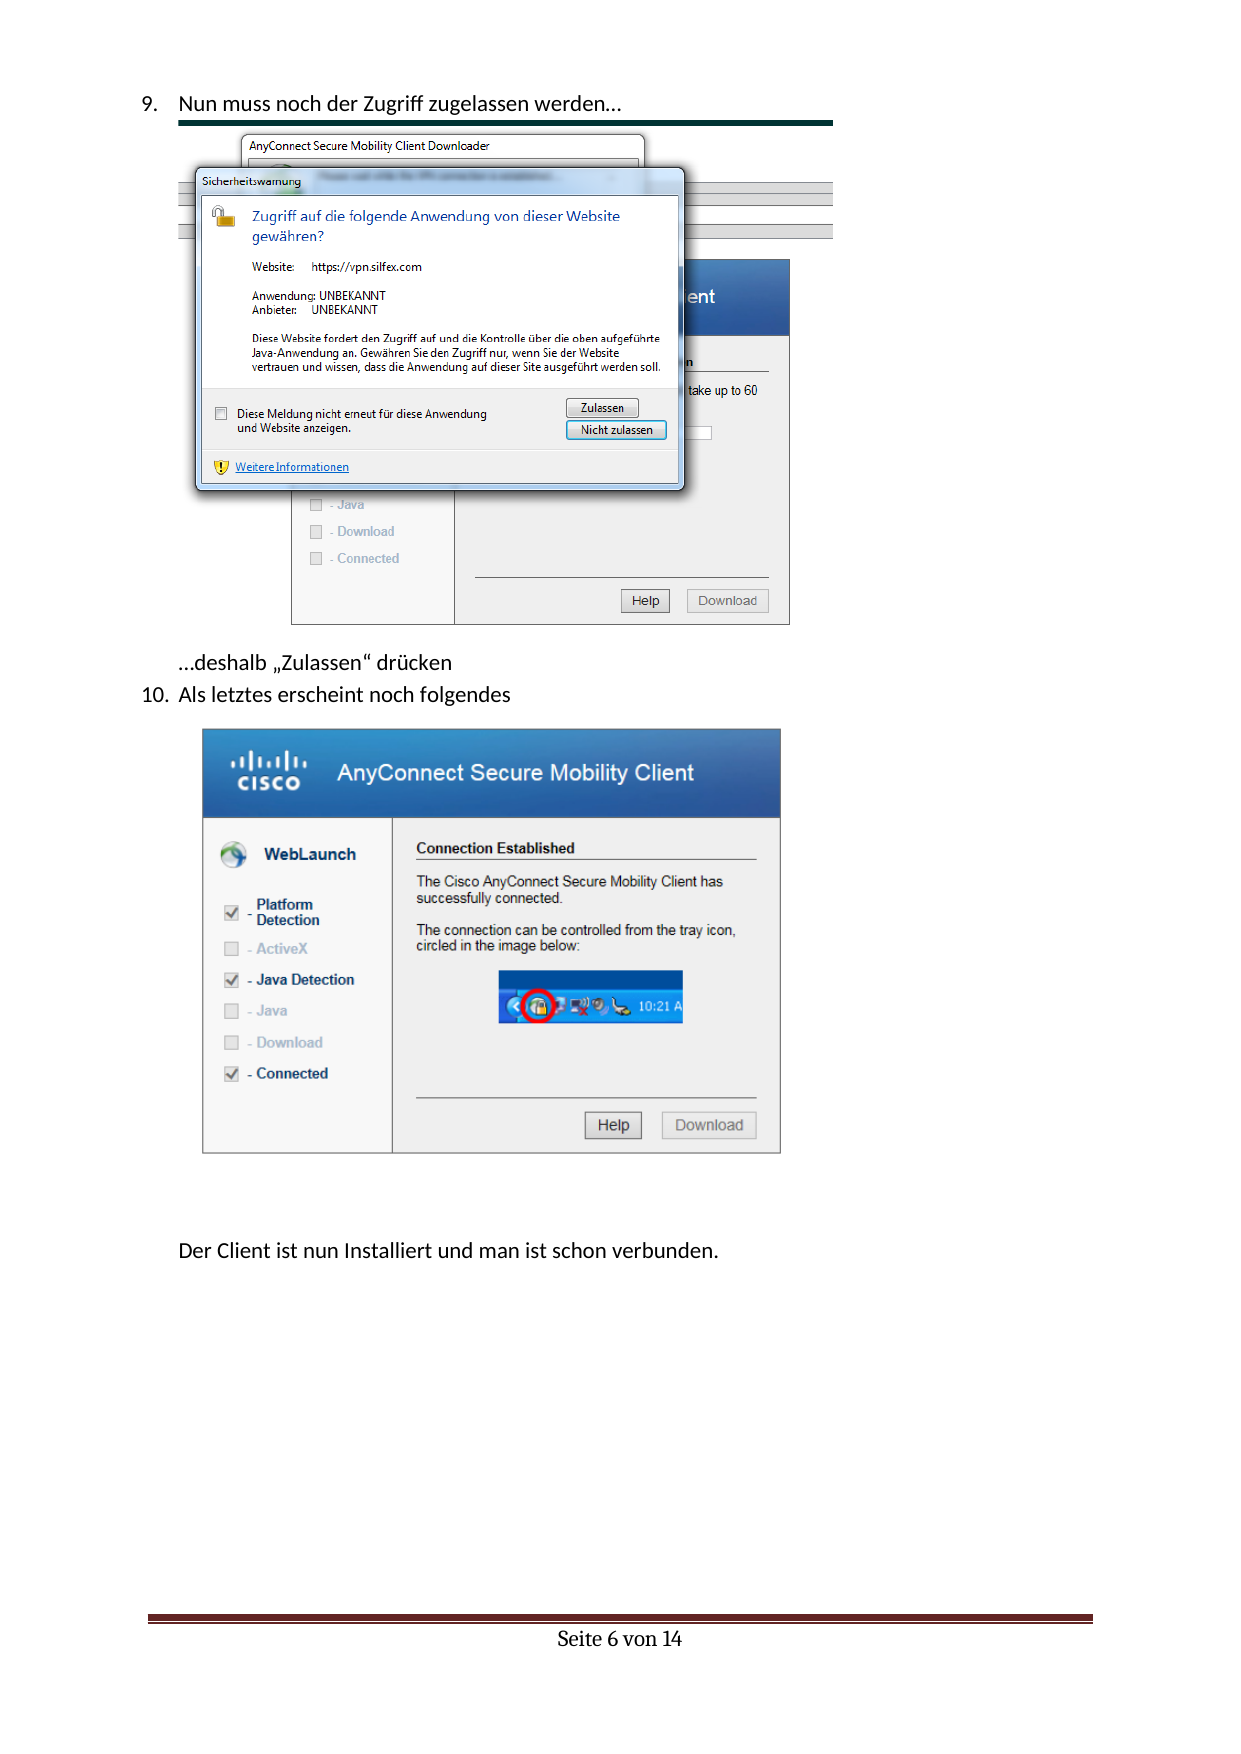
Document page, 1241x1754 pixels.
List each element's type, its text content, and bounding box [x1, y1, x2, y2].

picture [178, 120, 833, 644]
picture [178, 712, 846, 1232]
